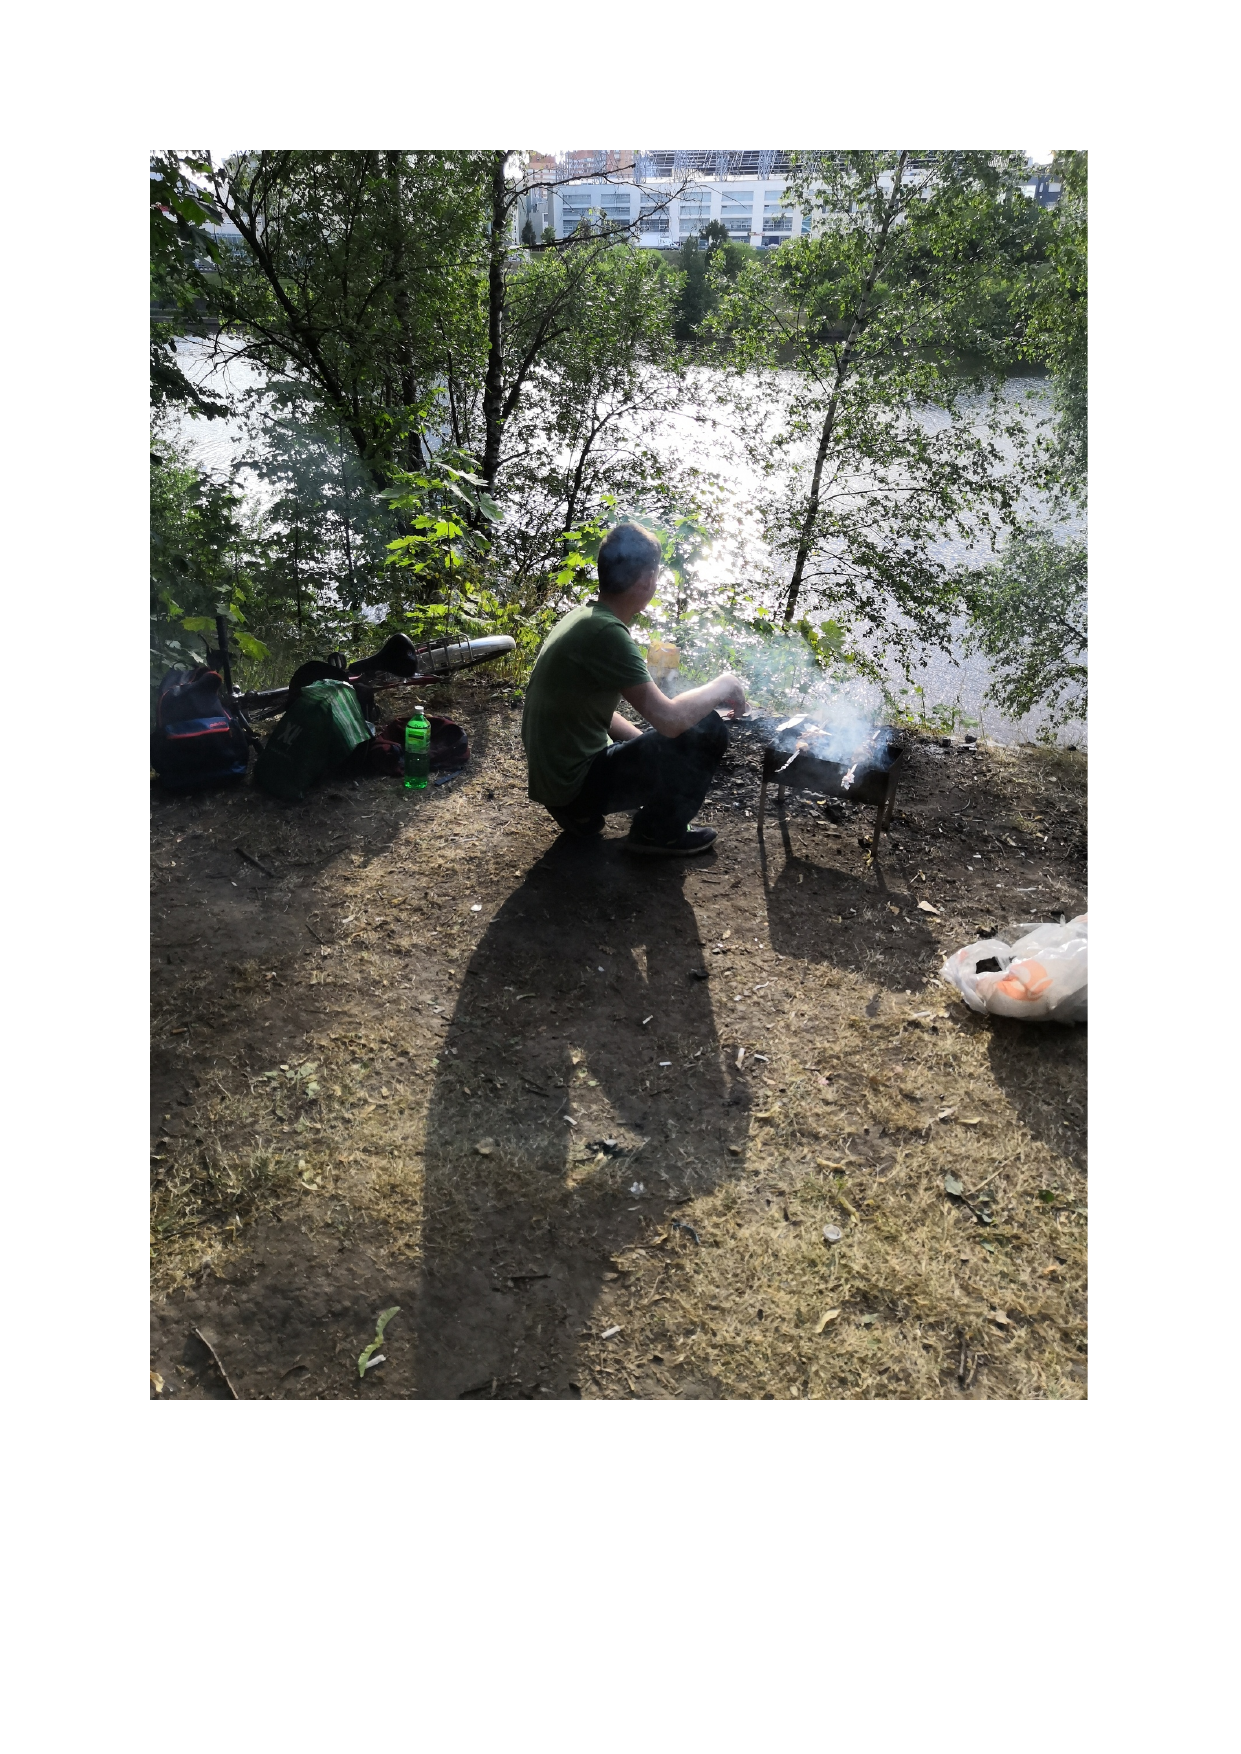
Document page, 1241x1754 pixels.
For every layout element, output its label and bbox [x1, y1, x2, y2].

picture [150, 150, 1088, 1400]
